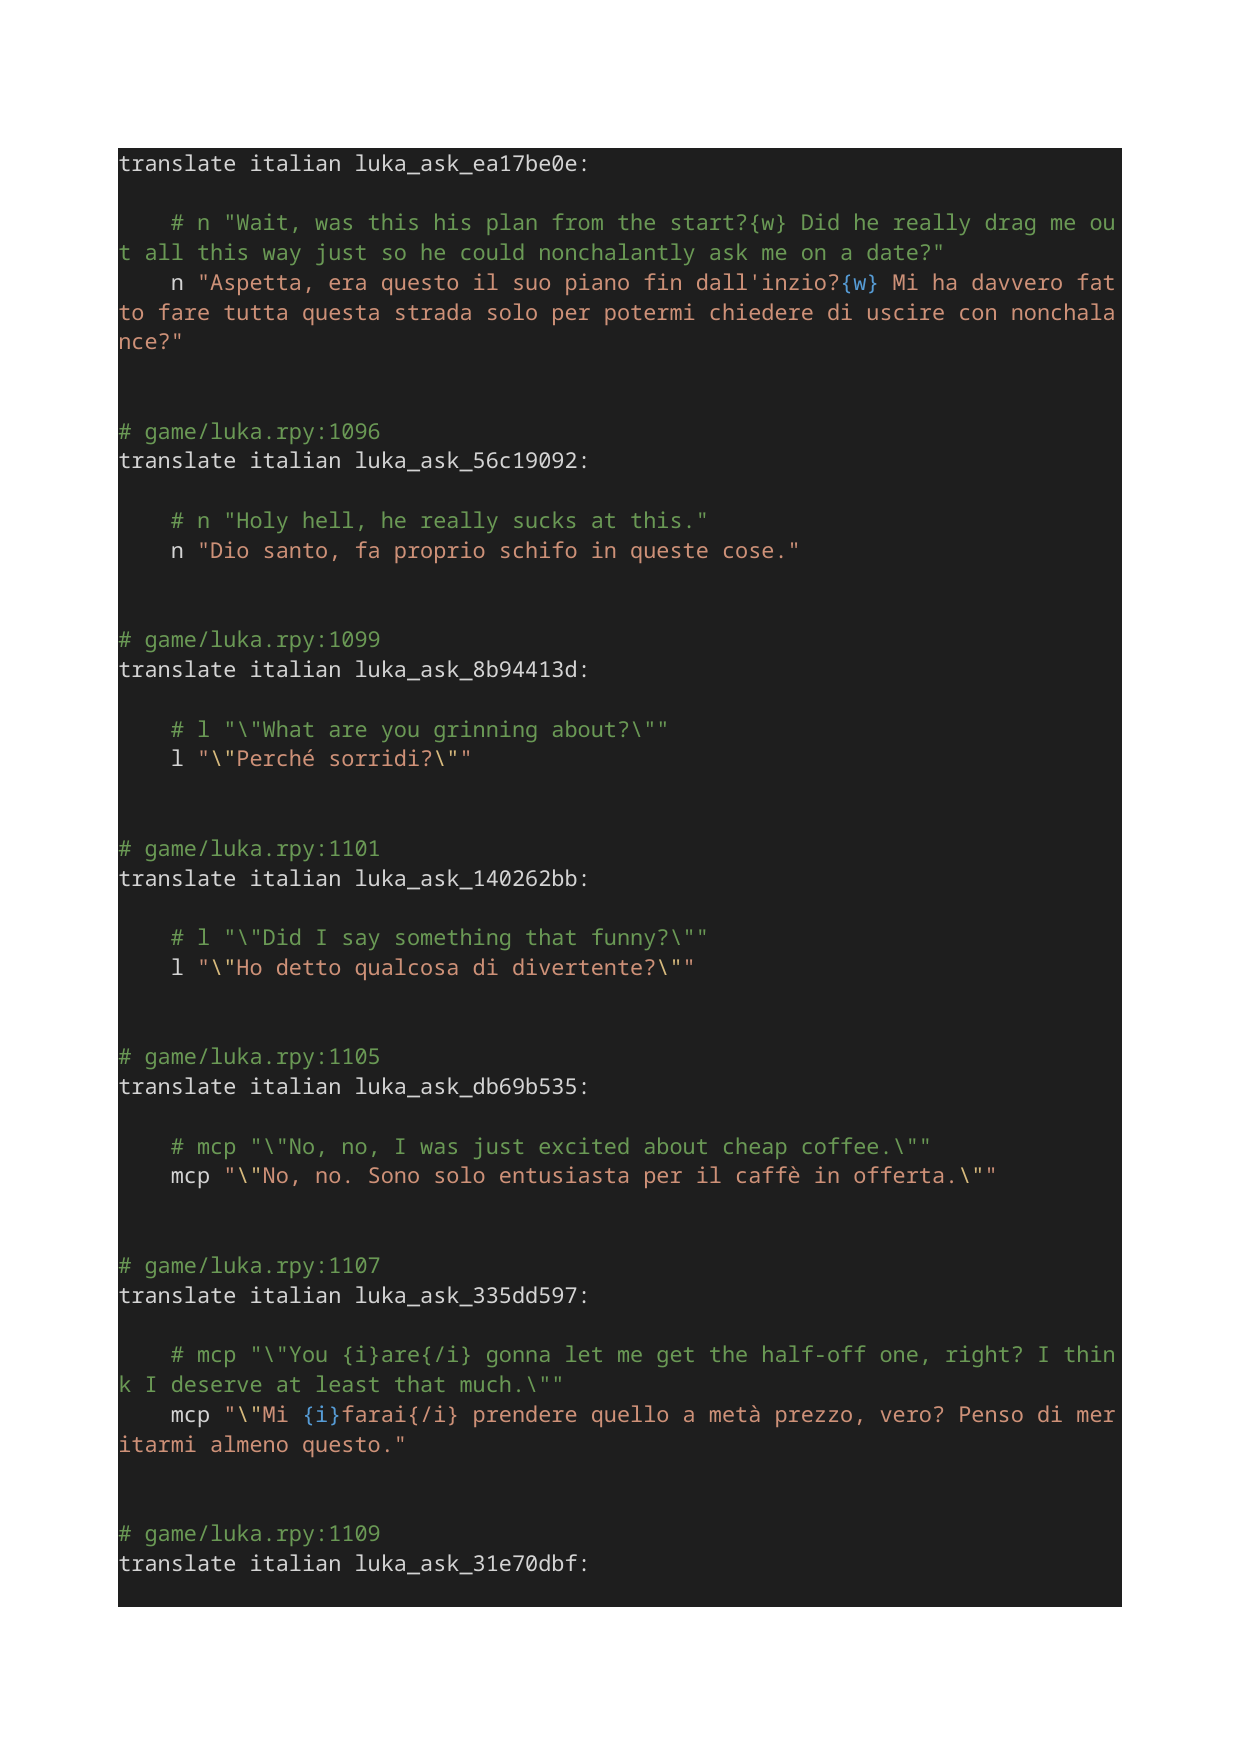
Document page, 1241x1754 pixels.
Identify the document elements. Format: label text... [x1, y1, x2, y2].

text l "\"Ho detto qualcosa di divertente?\"" [118, 952, 1122, 982]
text # game/luka.rpy:1105 [118, 1041, 1122, 1071]
text translate italian luka_ask_140262bb: [118, 863, 1122, 892]
text translate italian luka_ask_ea17be0e: [118, 148, 1122, 177]
text # n "Holy hell, he really sucks at this." [118, 505, 1122, 535]
text # game/luka.rpy:1107 [118, 1250, 1122, 1280]
text n "Dio santo, fa proprio schifo in queste cose." [118, 535, 1122, 565]
text # l "\"Did I say something that funny?\"" [118, 922, 1122, 952]
text # game/luka.rpy:1099 [118, 624, 1122, 654]
text translate italian luka_ask_8b94413d: [118, 654, 1122, 684]
text l "\"Perché sorridi?\"" [118, 743, 1122, 773]
text mcp "\"No, no. Sono solo entusiasta per il caffè in offerta.\"" [118, 1161, 1122, 1190]
text # mcp "\"You {i}are{/i} gonna let me get the half-off one, right? I think I deserve at least that much.\"" [118, 1339, 1122, 1399]
text # game/luka.rpy:1101 [118, 833, 1122, 863]
text translate italian luka_ask_db69b535: [118, 1071, 1122, 1101]
text translate italian luka_ask_31e70dbf: [118, 1548, 1122, 1578]
text mcp "\"Mi {i}farai{/i} prendere quello a metà prezzo, vero? Penso di meritarmi almeno questo." [118, 1399, 1122, 1458]
text # mcp "\"No, no, I was just excited about cheap coffee.\"" [118, 1131, 1122, 1161]
text n "Aspetta, era questo il suo piano fin dall'inzio?{w} Mi ha davvero fatto fare tutta questa strada solo per potermi chiedere di uscire con nonchalance?" [118, 267, 1122, 356]
text # l "\"What are you grinning about?\"" [118, 714, 1122, 743]
text translate italian luka_ask_335dd597: [118, 1280, 1122, 1309]
text # game/luka.rpy:1096 [118, 416, 1122, 446]
text # game/luka.rpy:1109 [118, 1518, 1122, 1548]
text # n "Wait, was this his plan from the start?{w} Did he really drag me out all this way just so he could nonchalantly ask me on a date?" [118, 207, 1122, 267]
text translate italian luka_ask_56c19092: [118, 446, 1122, 475]
